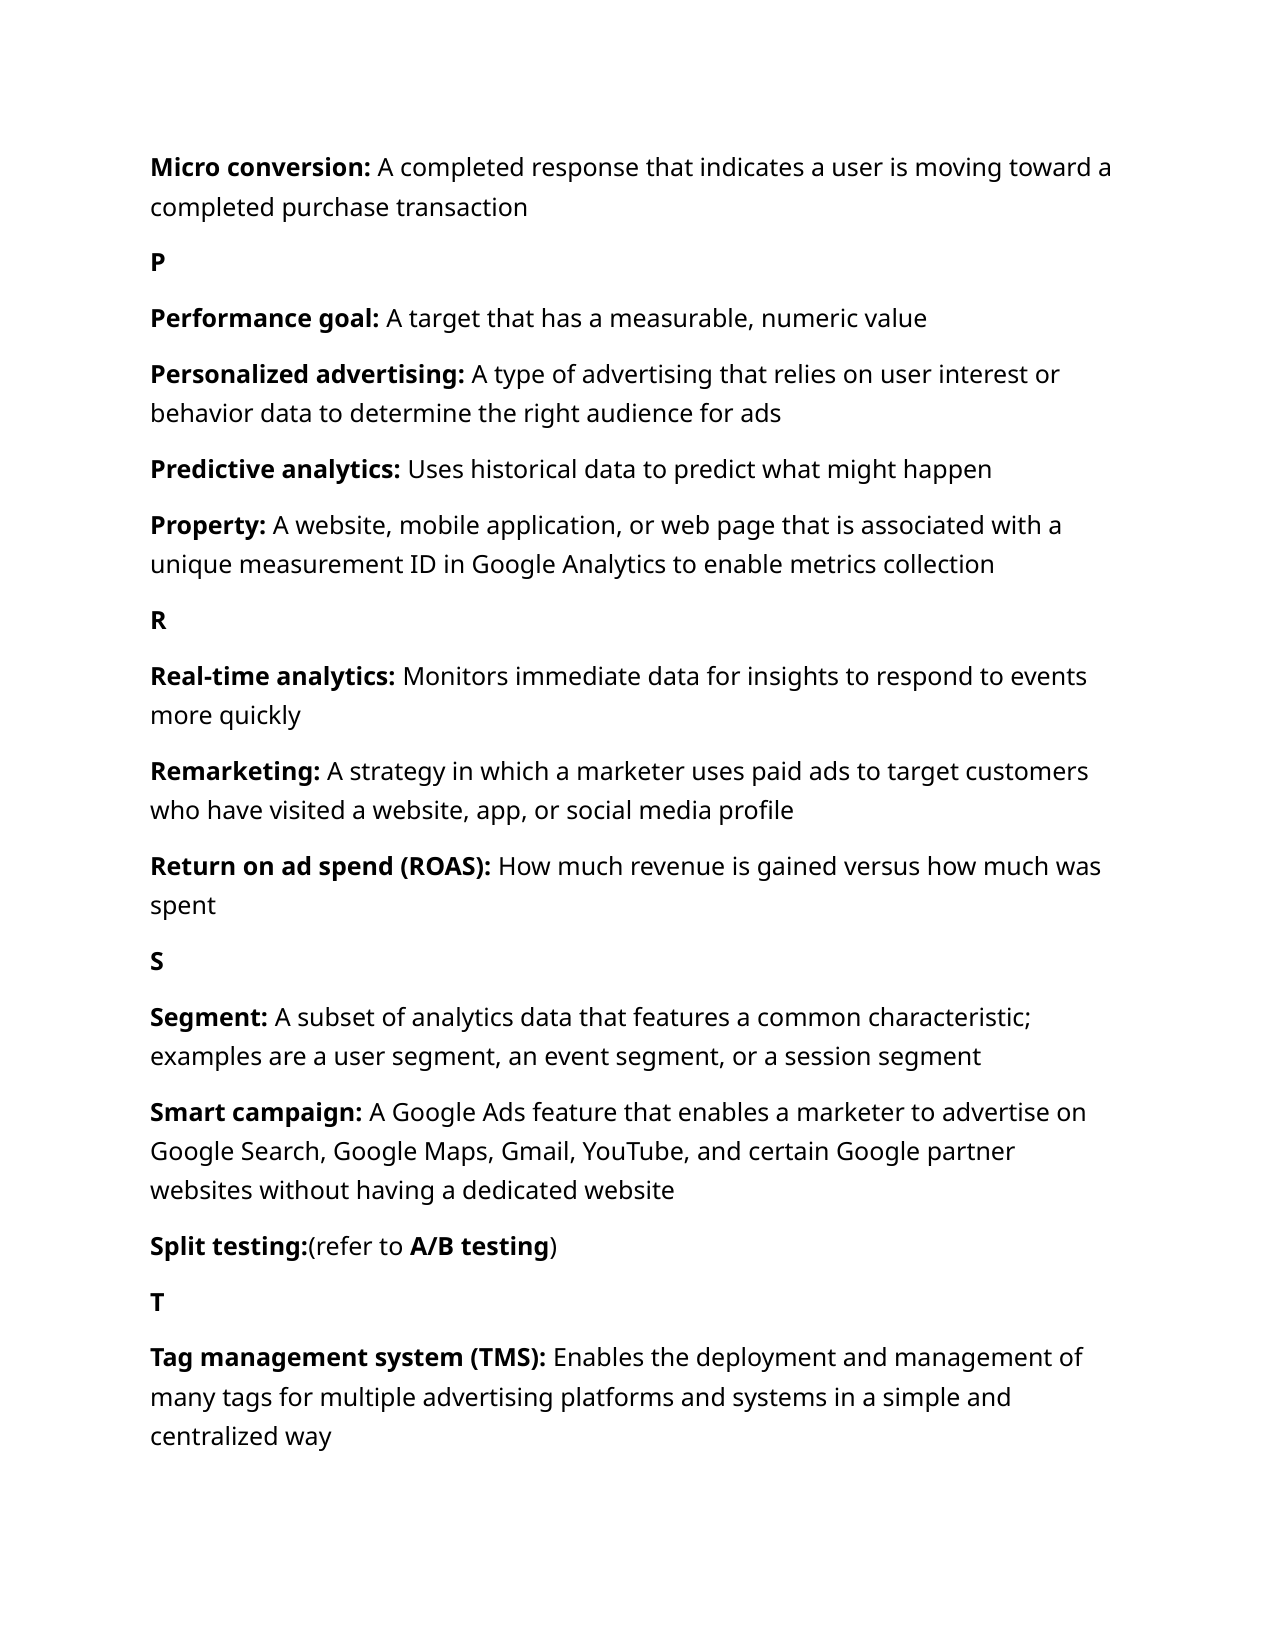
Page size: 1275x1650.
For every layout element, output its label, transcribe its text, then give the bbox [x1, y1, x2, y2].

text Smart campaign: A Google Ads feature that enables a marketer to advertise on Google Search, Google Maps, Gmail, YouTube, and certain Google partner websites without having a dedicated website [150, 1094, 1125, 1207]
text Performance goal: A target that has a measurable, numeric value [150, 301, 1125, 335]
text S [150, 943, 1125, 977]
text Property: A website, mobile application, or web page that is associated with a unique measurement ID in Google Analytics to enable metrics collection [150, 507, 1125, 581]
text P [150, 245, 1125, 279]
text Predictive analytics: Uses historical data to predict what might happen [150, 452, 1125, 486]
text T [150, 1284, 1125, 1318]
text Real-time analytics: Monitors immediate data for insights to respond to events more quickly [150, 658, 1125, 732]
text Remarketing: A strategy in which a marketer uses paid ads to target customers who have visited a website, app, or social media profile [150, 753, 1125, 827]
text R [150, 602, 1125, 637]
text Split testing:(refer to A/B testing) [150, 1228, 1125, 1262]
text Segment: A subset of analytics data that features a common characteristic; examples are a user segment, an event segment, or a session segment [150, 999, 1125, 1072]
text Return on ad spend (ROAS): How much revenue is gained versus how much was spent [150, 848, 1125, 922]
text Tag management system (TMS): Enables the deployment and management of many tags for multiple advertising platforms and systems in a simple and centralized way [150, 1340, 1125, 1452]
text Personalized advertising: A type of advertising that relies on user interest or behavior data to determine the right audience for ads [150, 357, 1125, 430]
text Micro conversion: A completed response that indicates a user is moving toward a completed purchase transaction [150, 150, 1125, 223]
